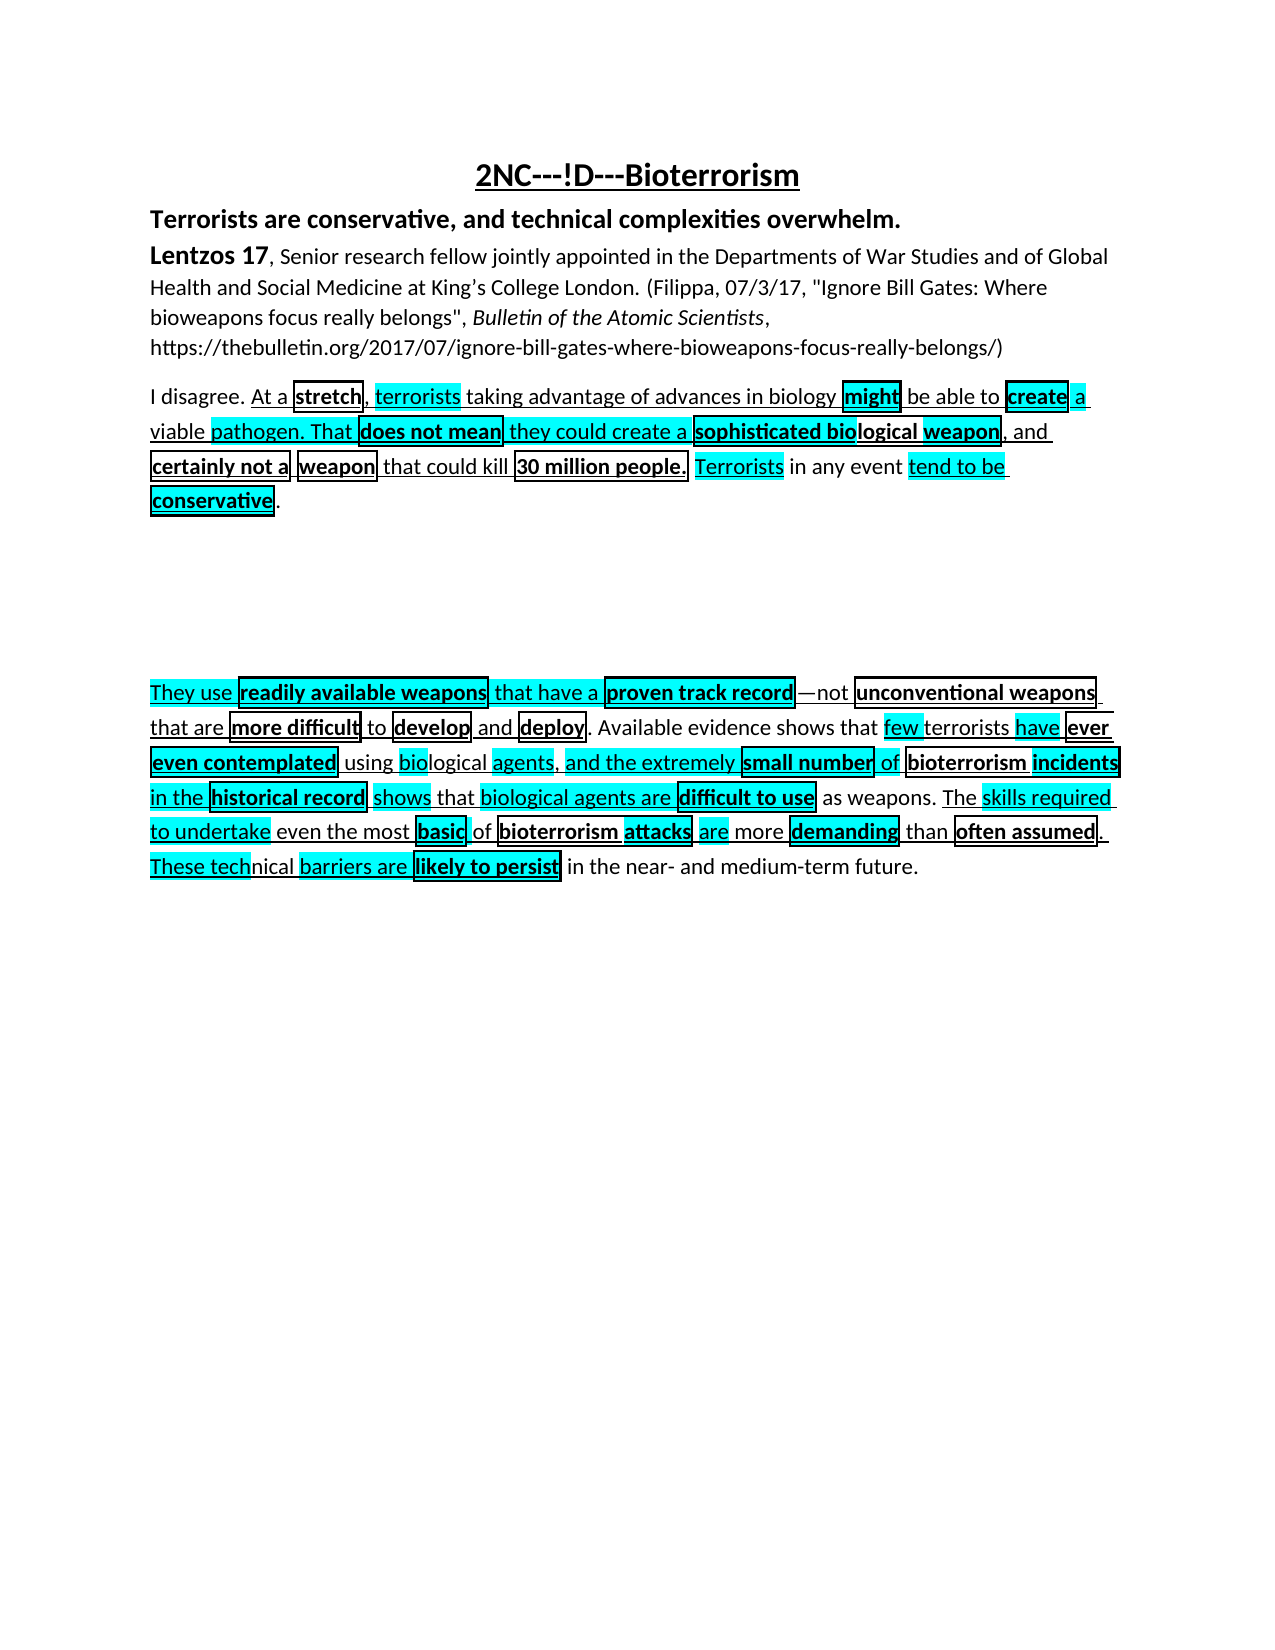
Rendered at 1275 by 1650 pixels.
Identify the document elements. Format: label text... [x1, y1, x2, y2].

subtitle Terrorists are conservative, and technical complexities overwhelm. [150, 202, 1125, 235]
subtitle 2NC---!D---Bioterrorism [150, 154, 1125, 195]
text Lentzos 17, Senior research fellow jointly appointed in the Departments of War Studies and of Global Health and Social Medicine at King’s College London. (Filippa, 07/3/17, "Ignore Bill Gates: Where bioweapons focus really belongs", Bulletin of the Atomic Scientists, https://thebulletin.org/2017/07/ignore-bill-gates-where-bioweapons-focus-really-belongs/) [150, 238, 1125, 362]
text I disagree. At a stretch, terrorists taking advantage of advances in biology might be able to create a viable pathogen. That does not mean they could create a sophisticated biological weapon, and certainly not a weapon that could kill 30 million people. Terrorists in any event tend to be conservative. [150, 380, 1125, 517]
text They use readily available weapons that have a proven track record—not unconventional weapons that are more difficult to develop and deploy. Available evidence shows that few terrorists have ever even contemplated using biological agents, and the extremely small number of bioterrorism incidents in the historical record shows that biological agents are difficult to use as weapons. The skills required to undertake even the most basic of bioterrorism attacks are more demanding than often assumed. These technical barriers are likely to persist in the near- and medium-term future. [150, 676, 1125, 882]
